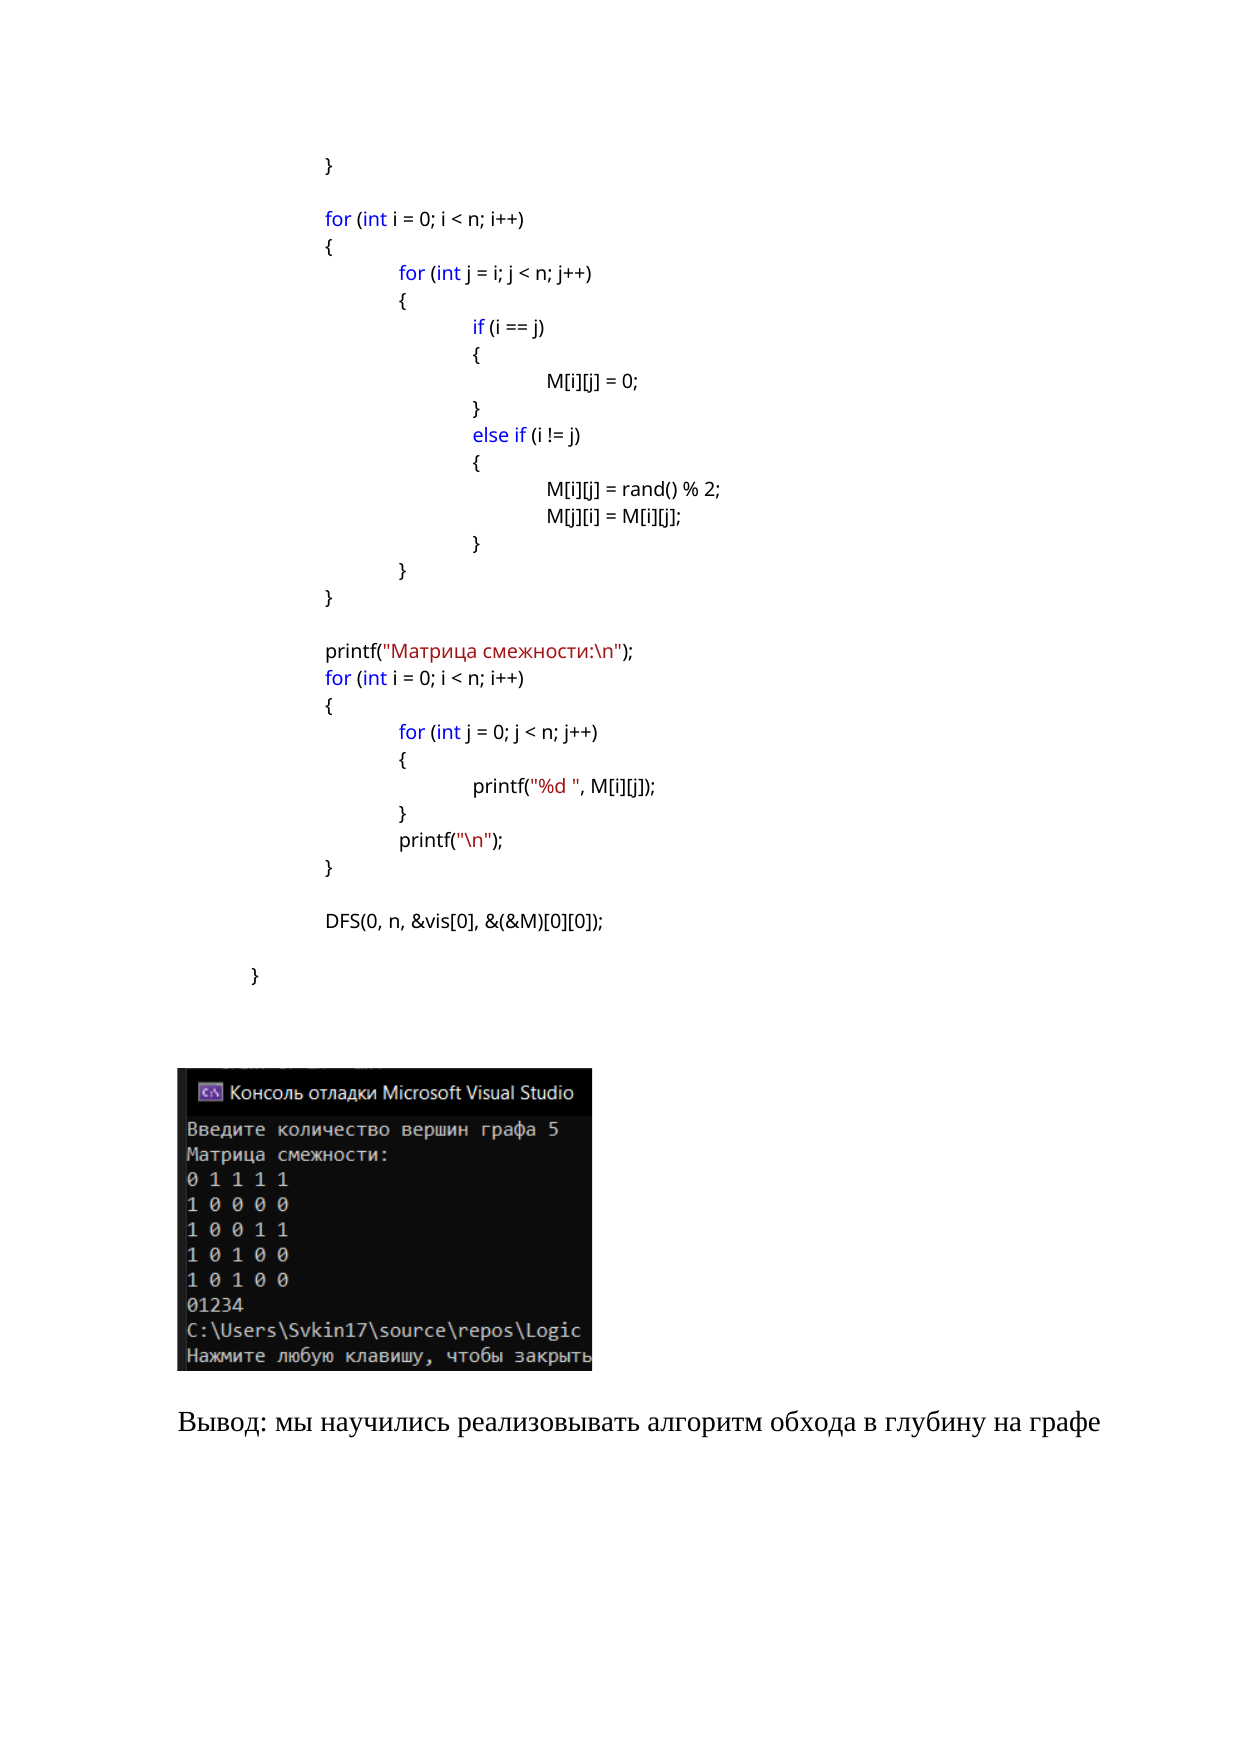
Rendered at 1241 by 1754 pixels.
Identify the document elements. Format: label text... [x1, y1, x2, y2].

text } [177, 394, 1152, 421]
text { [177, 448, 1152, 475]
picture [177, 1068, 593, 1371]
text if (i == j) [177, 313, 1152, 341]
text for (int j = i; j < n; j++) [177, 259, 1152, 287]
text for (int j = 0; j < n; j++) [177, 718, 1152, 745]
text for (int i = 0; i < n; i++) [177, 206, 1152, 233]
text Вывод: мы научились реализовывать алгоритм обхода в глубину на графе [177, 1404, 1152, 1437]
text printf("Матрица смежности:\n"); [177, 637, 1152, 664]
text { [177, 287, 1152, 313]
text M[i][j] = rand() % 2; [177, 475, 1152, 502]
text { [177, 745, 1152, 772]
text } [177, 529, 1152, 556]
text { [177, 341, 1152, 367]
text printf("%d ", M[i][j]); [177, 772, 1152, 799]
text { [177, 233, 1152, 259]
text } [177, 853, 1152, 880]
text M[j][i] = M[i][j]; [177, 502, 1152, 529]
text printf("\n"); [177, 826, 1152, 853]
text else if (i != j) [177, 421, 1152, 448]
text } [177, 961, 1152, 988]
text { [177, 691, 1152, 718]
text M[i][j] = 0; [177, 367, 1152, 394]
text } [177, 799, 1152, 826]
text } [177, 152, 1152, 179]
text } [177, 556, 1152, 583]
text DFS(0, n, &vis[0], &(&M)[0][0]); [177, 907, 1152, 934]
text for (int i = 0; i < n; i++) [177, 664, 1152, 691]
text } [177, 583, 1152, 610]
